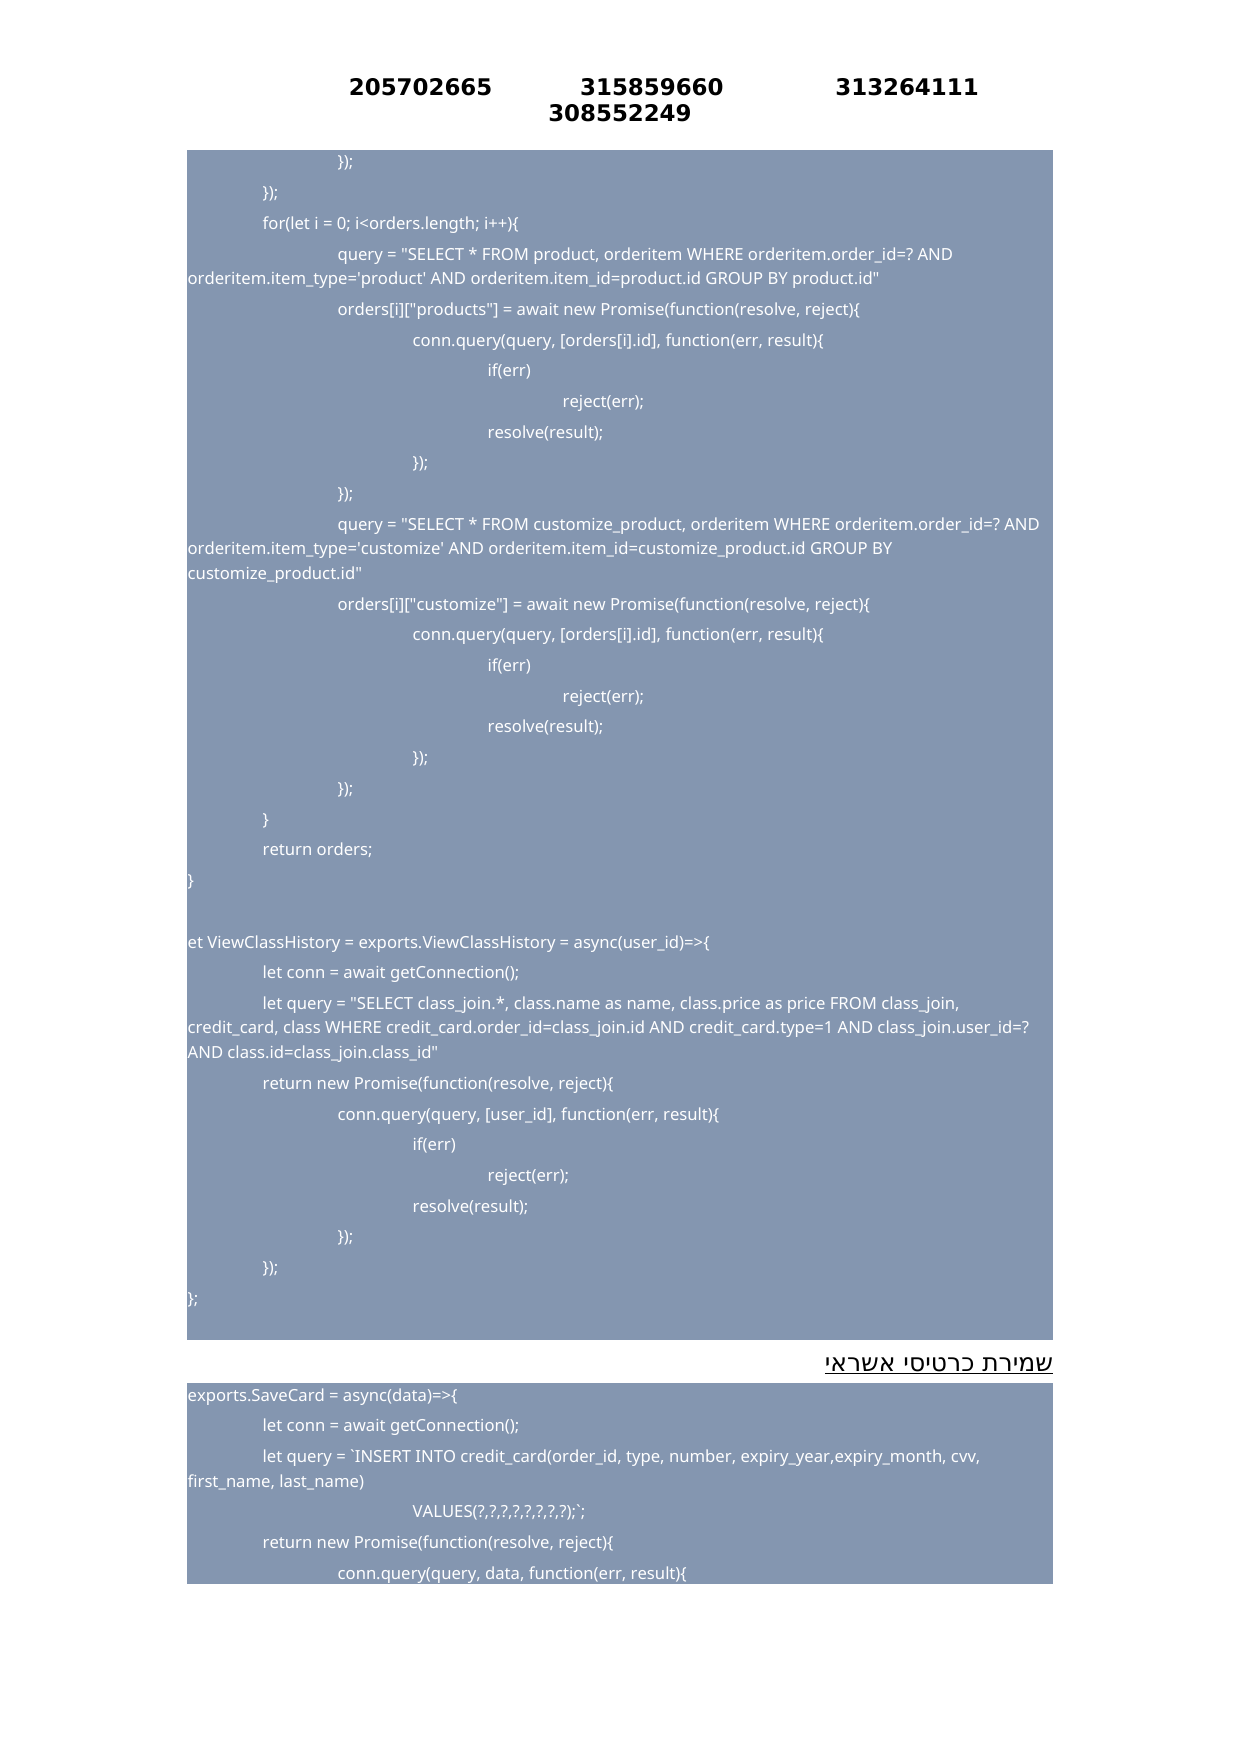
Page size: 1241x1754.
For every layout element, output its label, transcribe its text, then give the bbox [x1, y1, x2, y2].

text reject(err); [187, 1163, 1053, 1186]
text if(err) [187, 654, 1053, 676]
text } [187, 869, 1053, 891]
text let query = `INSERT INTO credit_card(order_id, type, number, expiry_year,expiry_month, cvv, first_name, last_name) [187, 1445, 1053, 1492]
text }); [187, 150, 1053, 173]
text query = "SELECT * FROM customize_product, orderitem WHERE orderitem.order_id=? AND orderitem.item_type='customize' AND orderitem.item_id=customize_product.id GROUP BY customize_product.id" [187, 512, 1053, 584]
text }); [187, 451, 1053, 474]
text conn.query(query, data, function(err, result){ [187, 1561, 1053, 1584]
text return new Promise(function(resolve, reject){ [187, 1531, 1053, 1553]
text et ViewClassHistory = exports.ViewClassHistory = async(user_id)=>{ [187, 930, 1053, 953]
text resolve(result); [187, 420, 1053, 443]
text orders[i]["products"] = await new Promise(function(resolve, reject){ [187, 297, 1053, 320]
text let conn = await getConnection(); [187, 961, 1053, 984]
text }); [187, 746, 1053, 768]
text }); [187, 777, 1053, 799]
text let query = "SELECT class_join.*, class.name as name, class.price as price FROM class_join, credit_card, class WHERE credit_card.order_id=class_join.id AND credit_card.type=1 AND class_join.user_id=? AND class.id=class_join.class_id" [187, 992, 1053, 1063]
text }); [187, 1256, 1053, 1278]
text conn.query(query, [orders[i].id], function(err, result){ [187, 328, 1053, 351]
text reject(err); [187, 389, 1053, 412]
text return orders; [187, 838, 1053, 861]
text resolve(result); [187, 715, 1053, 738]
text } [187, 807, 1053, 830]
text reject(err); [187, 684, 1053, 707]
text if(err) [187, 1133, 1053, 1156]
text }); [187, 1225, 1053, 1248]
text conn.query(query, [orders[i].id], function(err, result){ [187, 623, 1053, 646]
text }); [187, 482, 1053, 504]
text }; [187, 1286, 1053, 1309]
text VALUES(?,?,?,?,?,?,?,?);`; [187, 1500, 1053, 1523]
text return new Promise(function(resolve, reject){ [187, 1071, 1053, 1094]
text }); [187, 181, 1053, 203]
text query = "SELECT * FROM product, orderitem WHERE orderitem.order_id=? AND orderitem.item_type='product' AND orderitem.item_id=product.id GROUP BY product.id" [187, 242, 1053, 289]
text orders[i]["customize"] = await new Promise(function(resolve, reject){ [187, 592, 1053, 615]
text resolve(result); [187, 1194, 1053, 1217]
text conn.query(query, [user_id], function(err, result){ [187, 1102, 1053, 1125]
text let conn = await getConnection(); [187, 1414, 1053, 1437]
text for(let i = 0; i<orders.length; i++){ [187, 211, 1053, 234]
text if(err) [187, 359, 1053, 382]
list שמירת כרטיסי אשראי [262, 1348, 1053, 1377]
text exports.SaveCard = async(data)=>{ [187, 1383, 1053, 1406]
